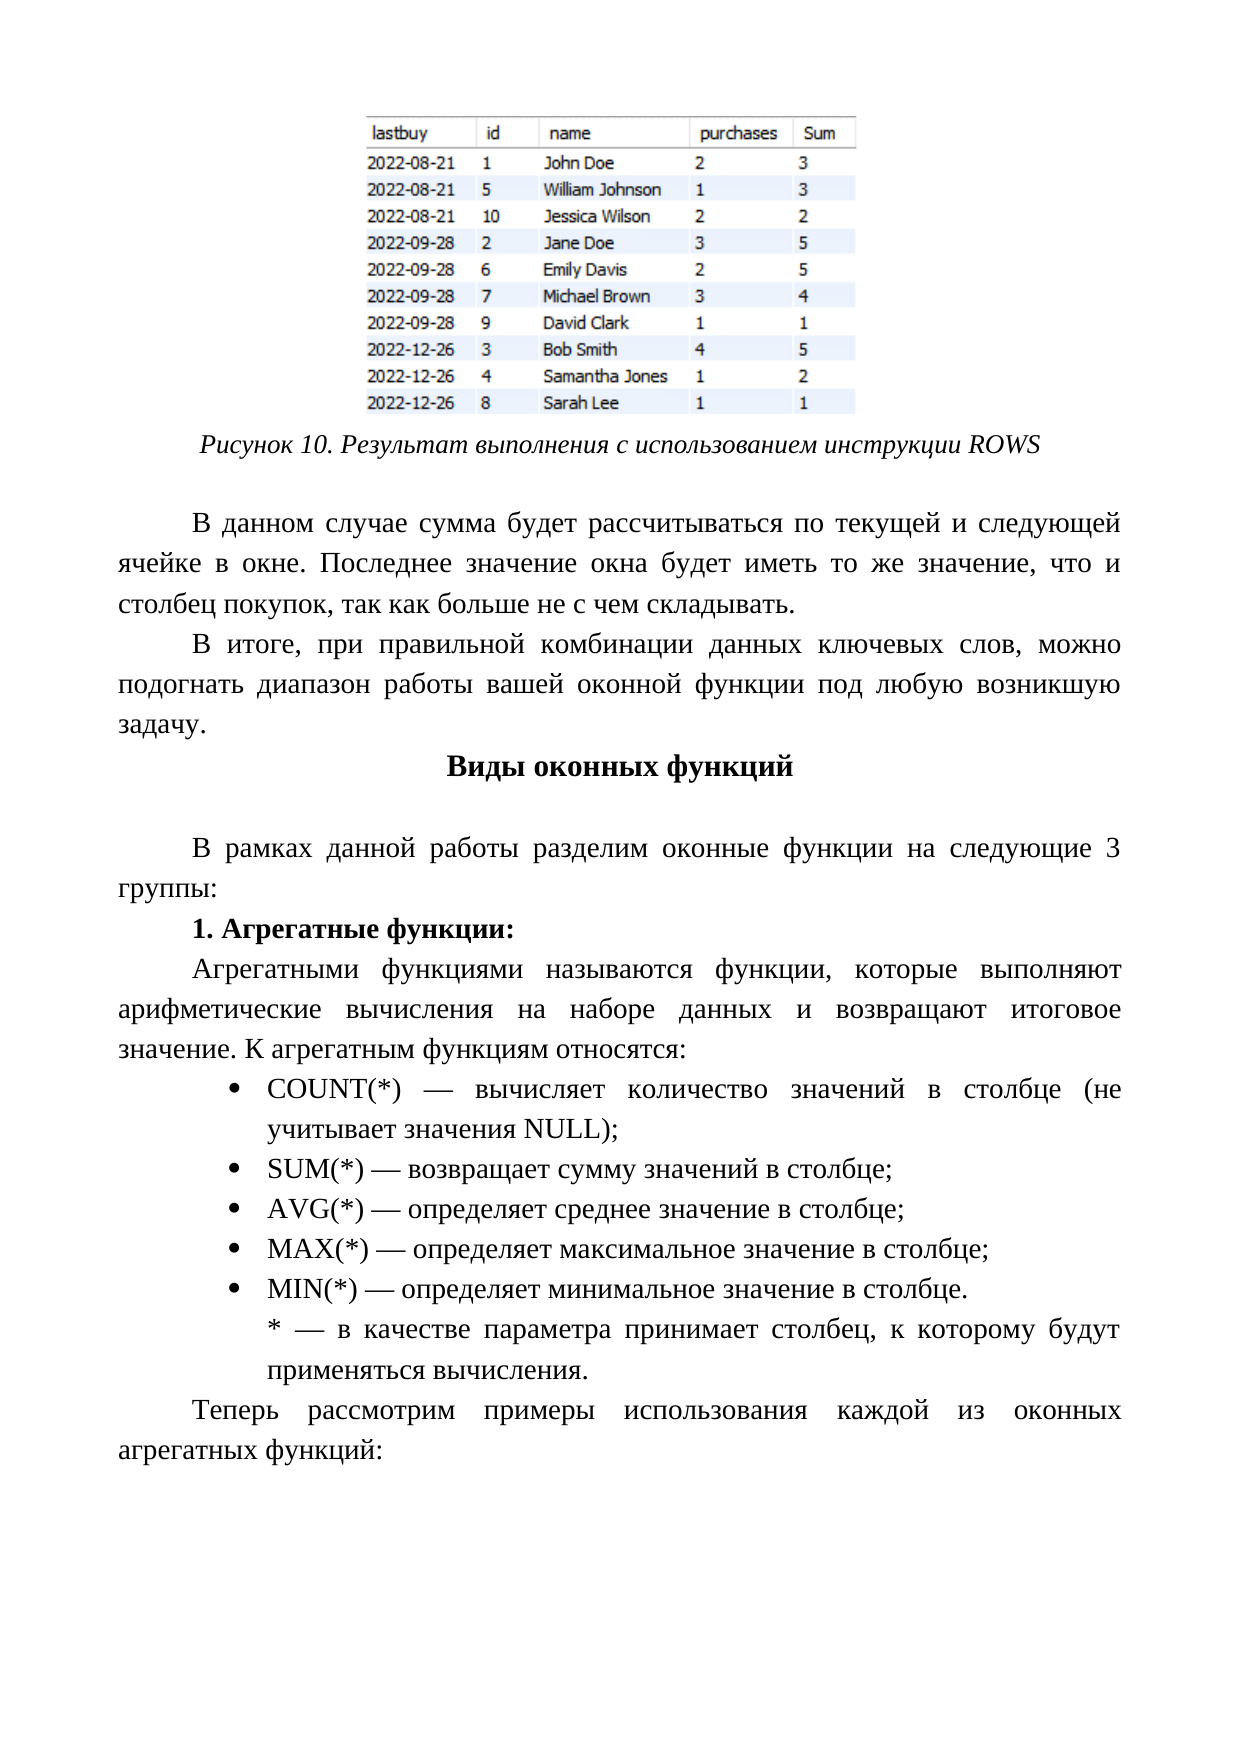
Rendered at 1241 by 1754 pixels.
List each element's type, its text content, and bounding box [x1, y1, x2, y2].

text В рамках данной работы разделим оконные функции на следующие 3 группы: [118, 830, 1122, 904]
text Теперь рассмотрим примеры использования каждой из оконных агрегатных функций: [118, 1392, 1122, 1466]
subtitle Агрегатные функции: [192, 911, 1134, 944]
list SUM(*) — возвращает сумму значений в столбце; [229, 1151, 1134, 1184]
text Агрегатными функциями называются функции, которые выполняют арифметические вычисления на наборе данных и возвращают итоговое значение. К агрегатным функциям относятся: [118, 951, 1122, 1065]
picture [366, 116, 857, 414]
list COUNT(*) — вычисляет количество значений в столбце (не учитывает значения NULL); [229, 1071, 1122, 1144]
list — в качестве параметра принимает столбец, к которому будут применяться вычисления. [267, 1312, 1122, 1385]
list AVG(*) — определяет среднее значение в столбце; [229, 1191, 1134, 1225]
text Рисунок 10. Результат выполнения с использованием инструкции ROWS [199, 428, 1134, 459]
list MIN(*) — определяет минимальное значение в столбце. [229, 1272, 1134, 1305]
list MAX(*) — определяет максимальное значение в столбце; [229, 1231, 1134, 1265]
text В данном случае сумма будет рассчитываться по текущей и следующей ячейке в окне. Последнее значение окна будет иметь то же значение, что и столбец покупок, так как больше не с чем складывать. [118, 505, 1122, 619]
text В итоге, при правильной комбинации данных ключевых слов, можно подогнать диапазон работы вашей оконной функции под любую возникшую задачу. [118, 626, 1121, 740]
subtitle Виды оконных функций [190, 747, 1050, 783]
